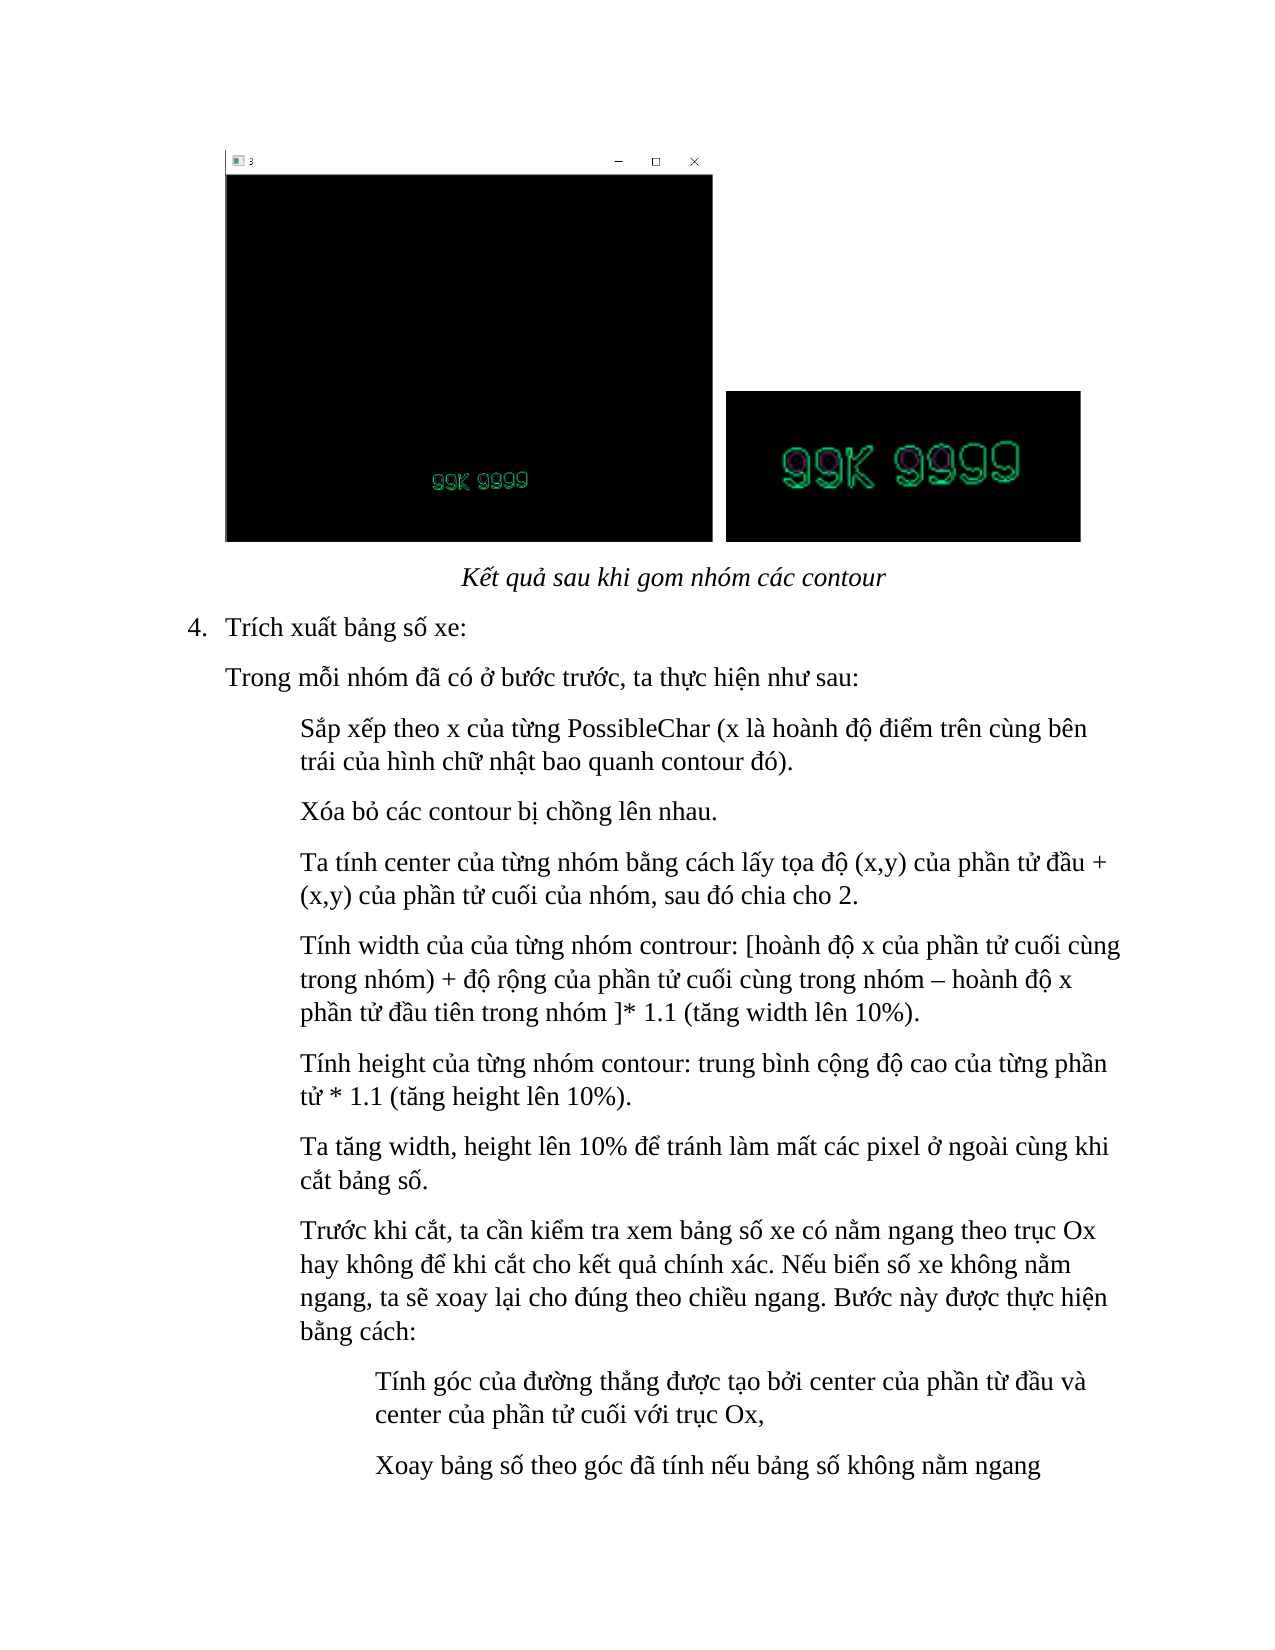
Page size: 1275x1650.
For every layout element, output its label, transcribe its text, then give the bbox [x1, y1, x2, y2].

text Trước khi cắt, ta cần kiểm tra xem bảng số xe có nằm ngang theo trục Ox hay không để khi cắt cho kết quả chính xác. Nếu biển số xe không nằm ngang, ta sẽ xoay lại cho đúng theo chiều ngang. Bước này được thực hiện bằng cách: [300, 1214, 1125, 1346]
text Tính góc của đường thẳng được tạo bởi center của phần từ đầu và center của phần tử cuối với trục Ox, [375, 1365, 1125, 1430]
picture [726, 391, 1081, 542]
text Tính height của từng nhóm contour: trung bình cộng độ cao của từng phần tử * 1.1 (tăng height lên 10%). [300, 1047, 1125, 1111]
text Ta tính center của từng nhóm bằng cách lấy tọa độ (x,y) của phần tử đầu + (x,y) của phần tử cuối của nhóm, sau đó chia cho 2. [300, 846, 1125, 910]
text Trong mỗi nhóm đã có ở bước trước, ta thực hiện như sau: [225, 662, 1125, 693]
text Ta tăng width, height lên 10% để tránh làm mất các pixel ở ngoài cùng khi cắt bảng số. [300, 1131, 1125, 1195]
picture [225, 150, 713, 542]
text Xóa bỏ các contour bị chồng lên nhau. [300, 796, 1125, 827]
list Trích xuất bảng số xe: [187, 611, 1125, 642]
text Sắp xếp theo x của từng PossibleChar (x là hoành độ điểm trên cùng bên trái của hình chữ nhật bao quanh contour đó). [300, 712, 1125, 776]
text Kết quả sau khi gom nhóm các contour [225, 561, 1125, 592]
text Tính width của của từng nhóm controur: [hoành độ x của phần tử cuối cùng trong nhóm) + độ rộng của phần tử cuối cùng trong nhóm – hoành độ x phần tử đầu tiên trong nhóm ]* 1.1 (tăng width lên 10%). [300, 929, 1125, 1028]
text Xoay bảng số theo góc đã tính nếu bảng số không nằm ngang [375, 1449, 1125, 1480]
